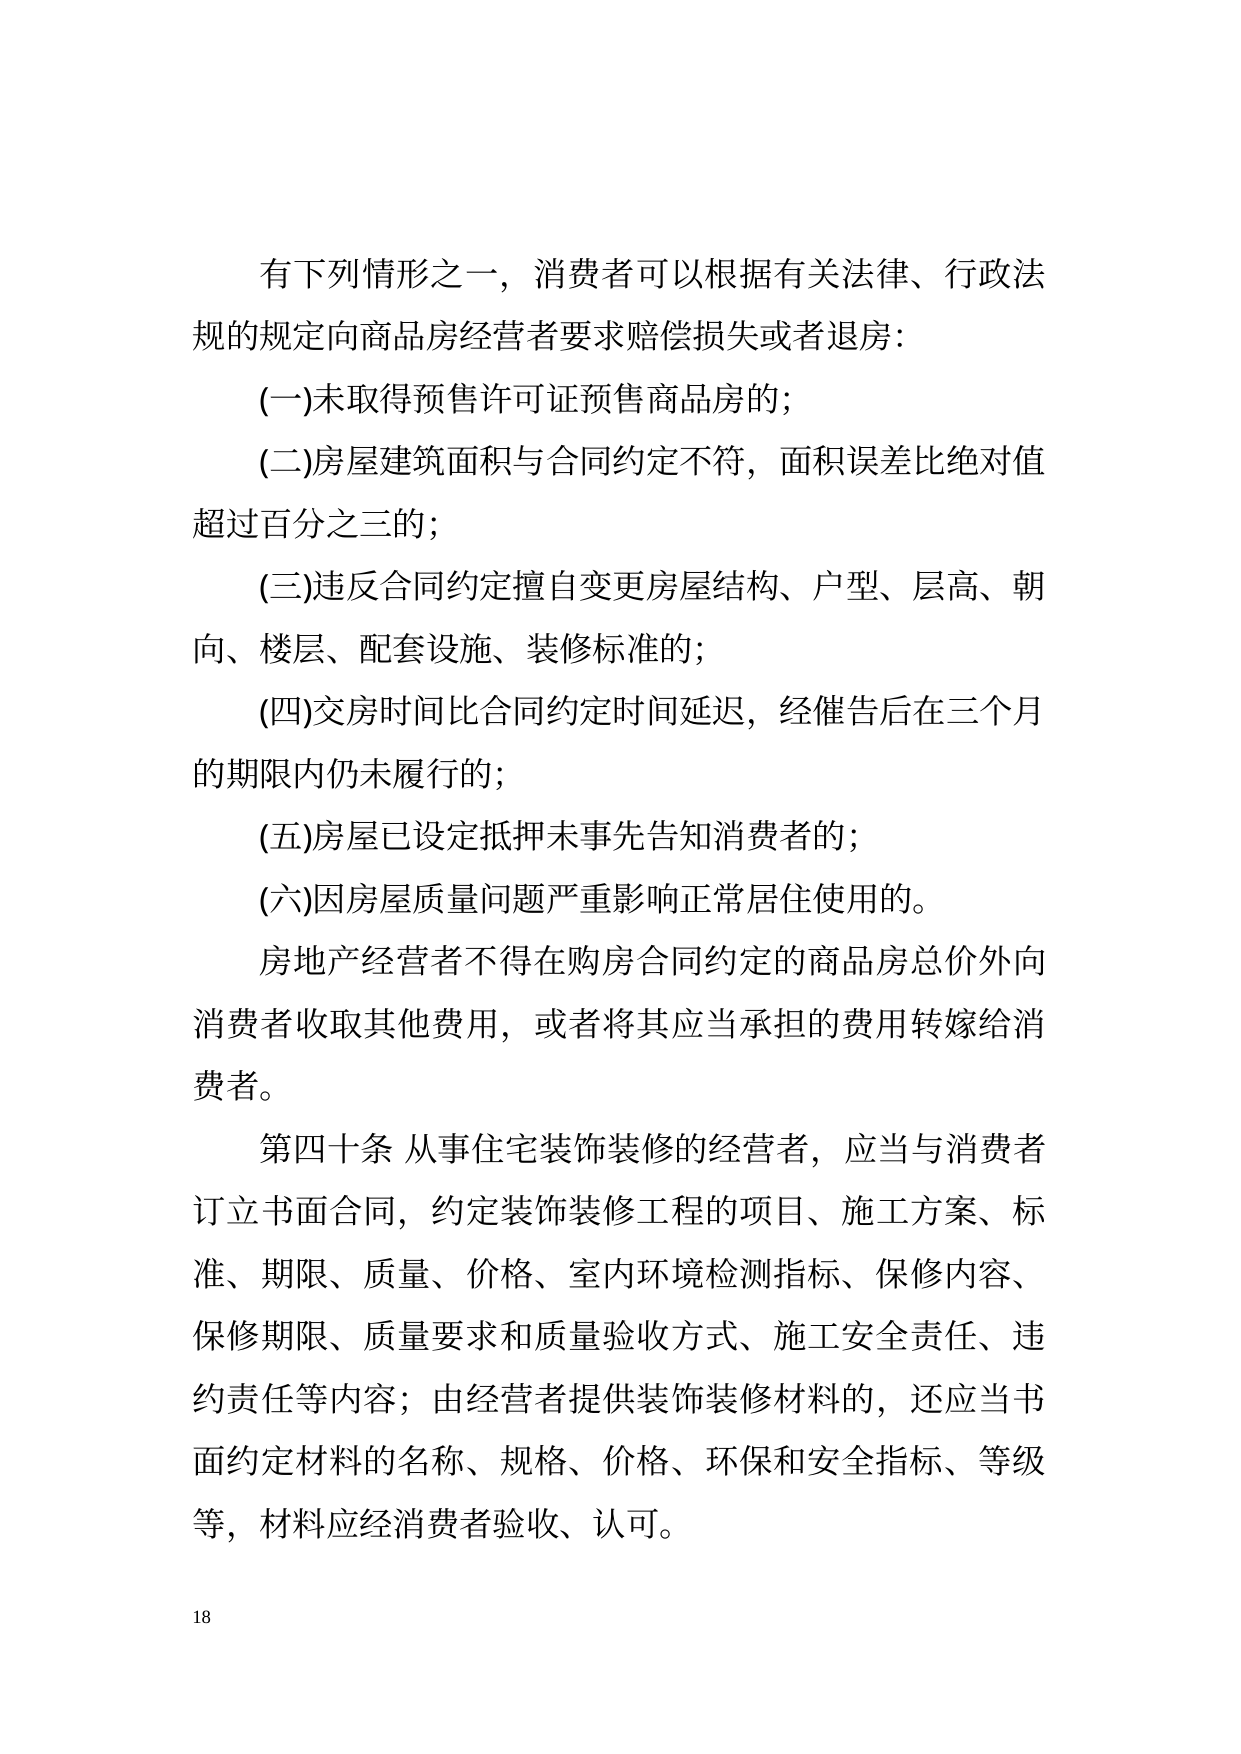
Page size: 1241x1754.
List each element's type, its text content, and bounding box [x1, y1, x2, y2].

text (六)因房屋质量问题严重影响正常居住使用的。 [192, 861, 1048, 924]
text (二)房屋建筑面积与合同约定不符，面积误差比绝对值超过百分之三的； [192, 424, 1048, 549]
text (一)未取得预售许可证预售商品房的； [192, 361, 1048, 424]
text (三)违反合同约定擅自变更房屋结构、户型、层高、朝向、楼层、配套设施、装修标准的； [192, 549, 1048, 674]
text (四)交房时间比合同约定时间延迟，经催告后在三个月的期限内仍未履行的； [192, 674, 1048, 799]
text 第四十条 从事住宅装饰装修的经营者，应当与消费者订立书面合同，约定装饰装修工程的项目、施工方案、标准、期限、质量、价格、室内环境检测指标、保修内容、保修期限、质量要求和质量验收方式、施工安全责任、违约责任等内容；由经营者提供装饰装修材料的，还应当书面约定材料的名称、规格、价格、环保和安全指标、等级等，材料应经消费者验收、认可。 [192, 1111, 1048, 1549]
text (五)房屋已设定抵押未事先告知消费者的； [192, 799, 1048, 861]
text 有下列情形之一，消费者可以根据有关法律、行政法规的规定向商品房经营者要求赔偿损失或者退房： [192, 236, 1048, 361]
text 房地产经营者不得在购房合同约定的商品房总价外向消费者收取其他费用，或者将其应当承担的费用转嫁给消费者。 [192, 924, 1048, 1111]
